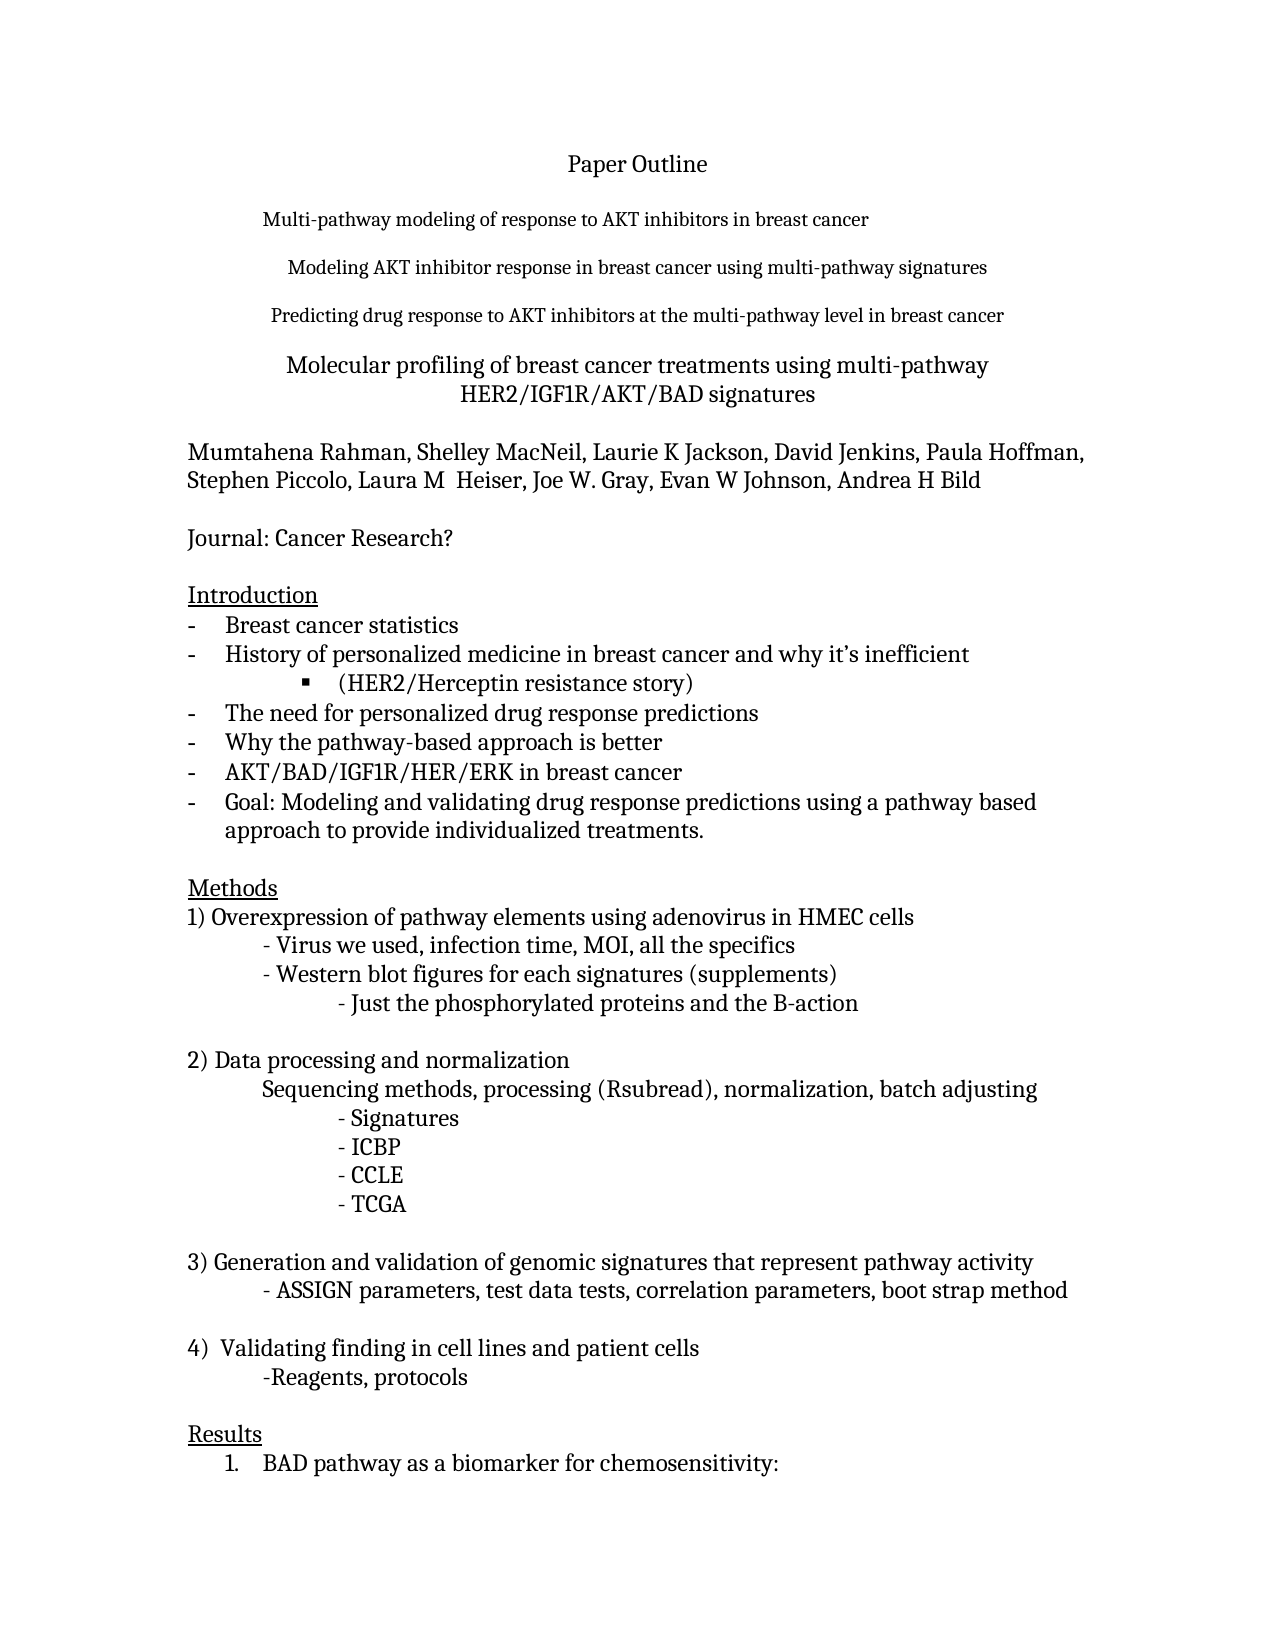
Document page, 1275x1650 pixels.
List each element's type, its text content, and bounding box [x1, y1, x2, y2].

text Predicting drug response to AKT inhibitors at the multi-pathway level in breast cancer [187, 303, 1087, 327]
list (HER2/Herceptin resistance story) [300, 669, 1087, 698]
text Journal: Cancer Research? [187, 524, 1087, 552]
list BAD pathway as a biomarker for chemosensitivity: [225, 1449, 1087, 1477]
text - Just the phosphorylated proteins and the B-action [187, 989, 1087, 1017]
text Sequencing methods, processing (Rsubread), normalization, batch adjusting [187, 1075, 1087, 1104]
text 3) Generation and validation of genomic signatures that represent pathway activity [187, 1247, 1087, 1276]
text 2) Data processing and normalization [187, 1046, 1087, 1075]
text - Signatures [262, 1104, 1087, 1132]
text - ICBP [262, 1132, 1087, 1161]
text - ASSIGN parameters, test data tests, correlation parameters, boot strap method [187, 1276, 1087, 1305]
text Methods [187, 874, 1087, 902]
text 4) Validating finding in cell lines and patient cells [187, 1334, 1087, 1362]
list Why the pathway-based approach is better [187, 727, 1087, 757]
list Goal: Modeling and validating drug response predictions using a pathway based approach to provide individualized treatments. [187, 787, 1087, 845]
text Introduction [187, 581, 1087, 610]
text - CCLE [262, 1161, 1087, 1190]
text Modeling AKT inhibitor response in breast cancer using multi-pathway signatures [187, 255, 1087, 279]
text Paper Outline [187, 150, 1087, 179]
text - Western blot figures for each signatures (supplements) [187, 960, 1087, 989]
list Breast cancer statistics [187, 610, 1087, 639]
list AKT/BAD/IGF1R/HER/ERK in breast cancer [187, 757, 1087, 787]
text Molecular profiling of breast cancer treatments using multi-pathway HER2/IGF1R/AKT/BAD signatures [187, 351, 1087, 409]
list The need for personalized drug response predictions [187, 698, 1087, 727]
text - Virus we used, infection time, MOI, all the specifics [187, 931, 1087, 960]
text Mumtahena Rahman, Shelley MacNeil, Laurie K Jackson, David Jenkins, Paula Hoffman, Stephen Piccolo, Laura M Heiser, Joe W. Gray, Evan W Johnson, Andrea H Bild [187, 437, 1087, 495]
text 1) Overexpression of pathway elements using adenovirus in HMEC cells [187, 902, 1087, 931]
text -Reagents, protocols [187, 1362, 1087, 1391]
text - TCGA [262, 1190, 1087, 1219]
text Multi-pathway modeling of response to AKT inhibitors in breast cancer [187, 207, 1087, 231]
text Results [187, 1420, 1087, 1449]
list History of personalized medicine in breast cancer and why it’s inefficient [187, 639, 1087, 669]
